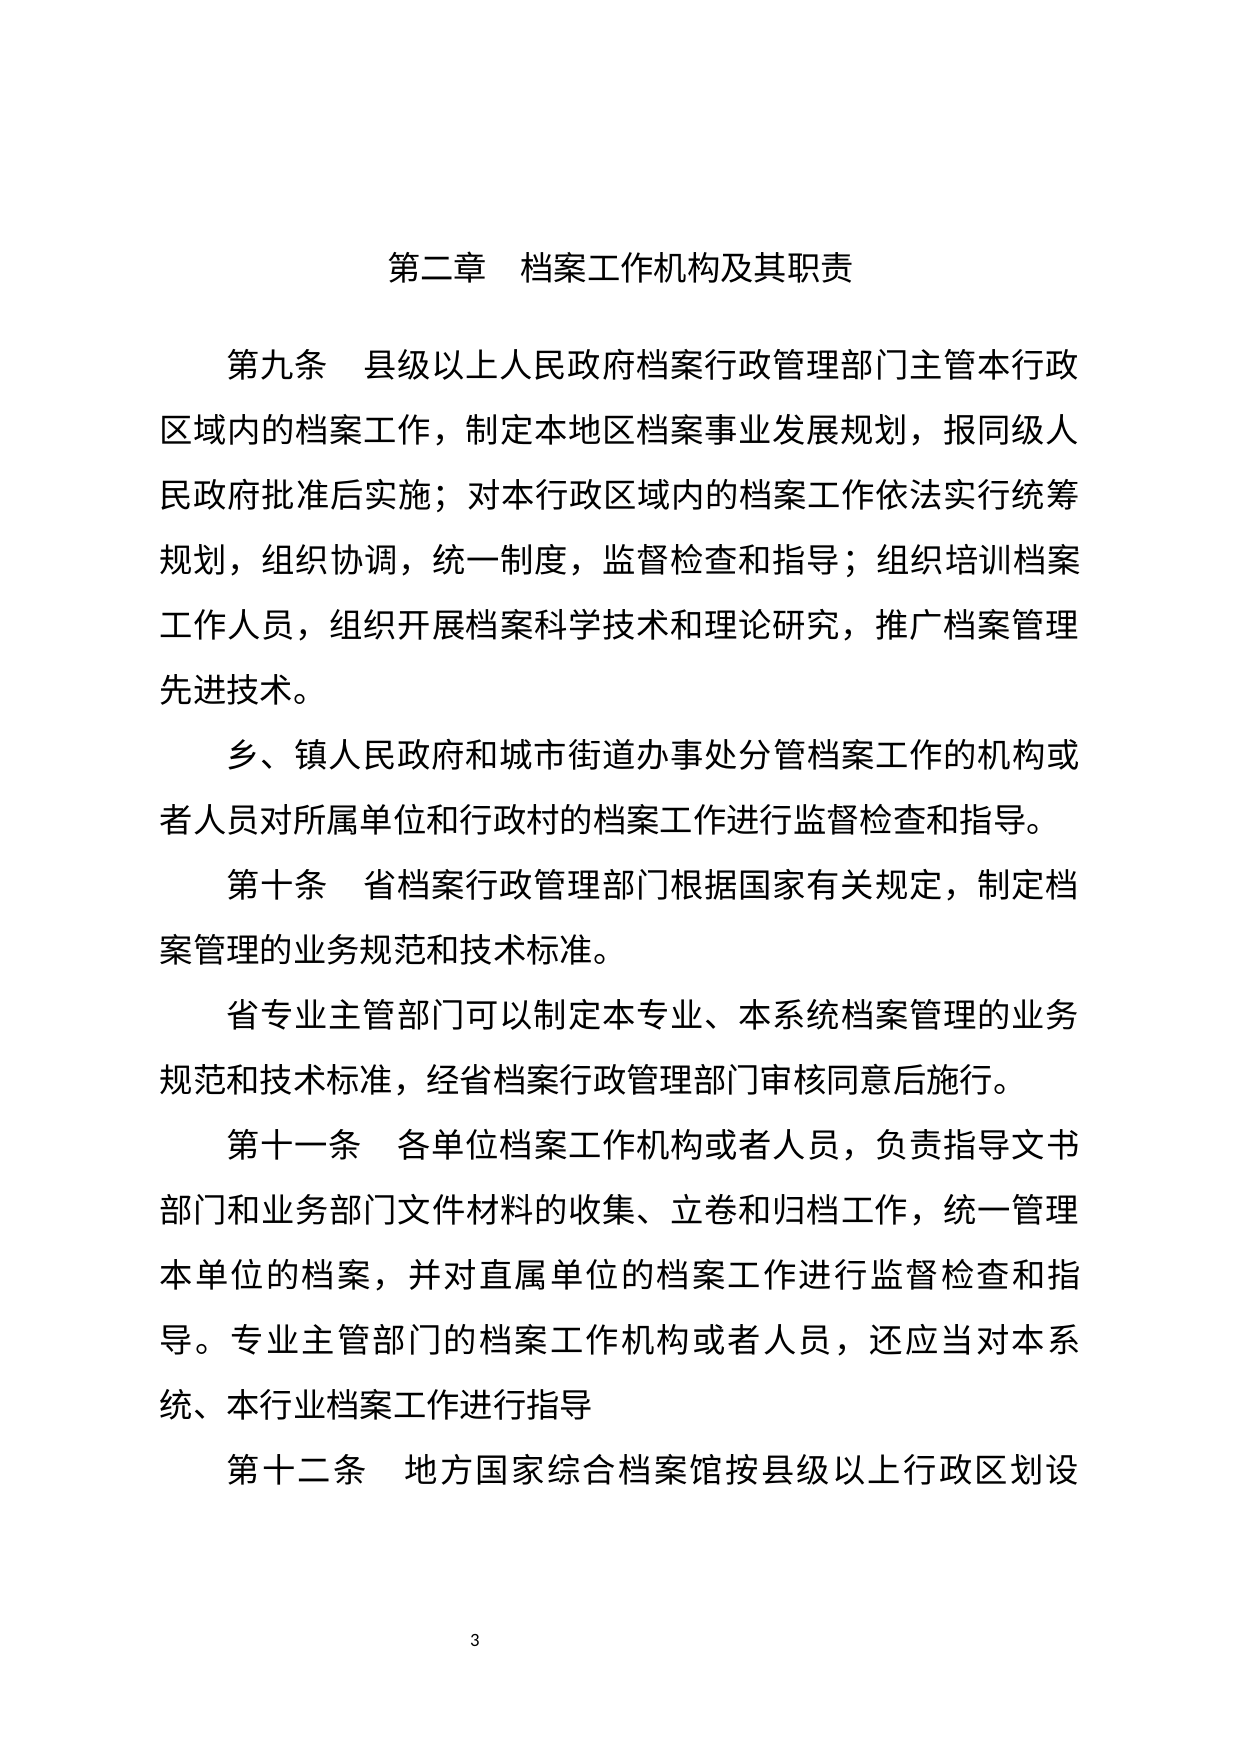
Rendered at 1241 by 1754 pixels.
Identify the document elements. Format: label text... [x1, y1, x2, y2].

text 第十条 省档案行政管理部门根据国家有关规定，制定档案管理的业务规范和技术标准。 [159, 851, 1081, 981]
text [159, 1436, 1081, 1501]
text 乡、镇人民政府和城市街道办事处分管档案工作的机构或者人员对所属单位和行政村的档案工作进行监督检查和指导。 [159, 721, 1081, 851]
text 省专业主管部门可以制定本专业、本系统档案管理的业务规范和技术标准，经省档案行政管理部门审核同意后施行。 [159, 981, 1081, 1111]
text 第九条 县级以上人民政府档案行政管理部门主管本行政区域内的档案工作，制定本地区档案事业发展规划，报同级人民政府批准后实施；对本行政区域内的档案工作依法实行统筹规划，组织协调，统一制度，监督检查和指导；组织培训档案工作人员，组织开展档案科学技术和理论研究，推广档案管理先进技术。 [159, 331, 1081, 721]
text 第二章 档案工作机构及其职责 [159, 233, 1081, 298]
text 第十一条 各单位档案工作机构或者人员，负责指导文书部门和业务部门文件材料的收集、立卷和归档工作，统一管理本单位的档案，并对直属单位的档案工作进行监督检查和指导。专业主管部门的档案工作机构或者人员，还应当对本系统、本行业档案工作进行指导 [159, 1111, 1081, 1436]
